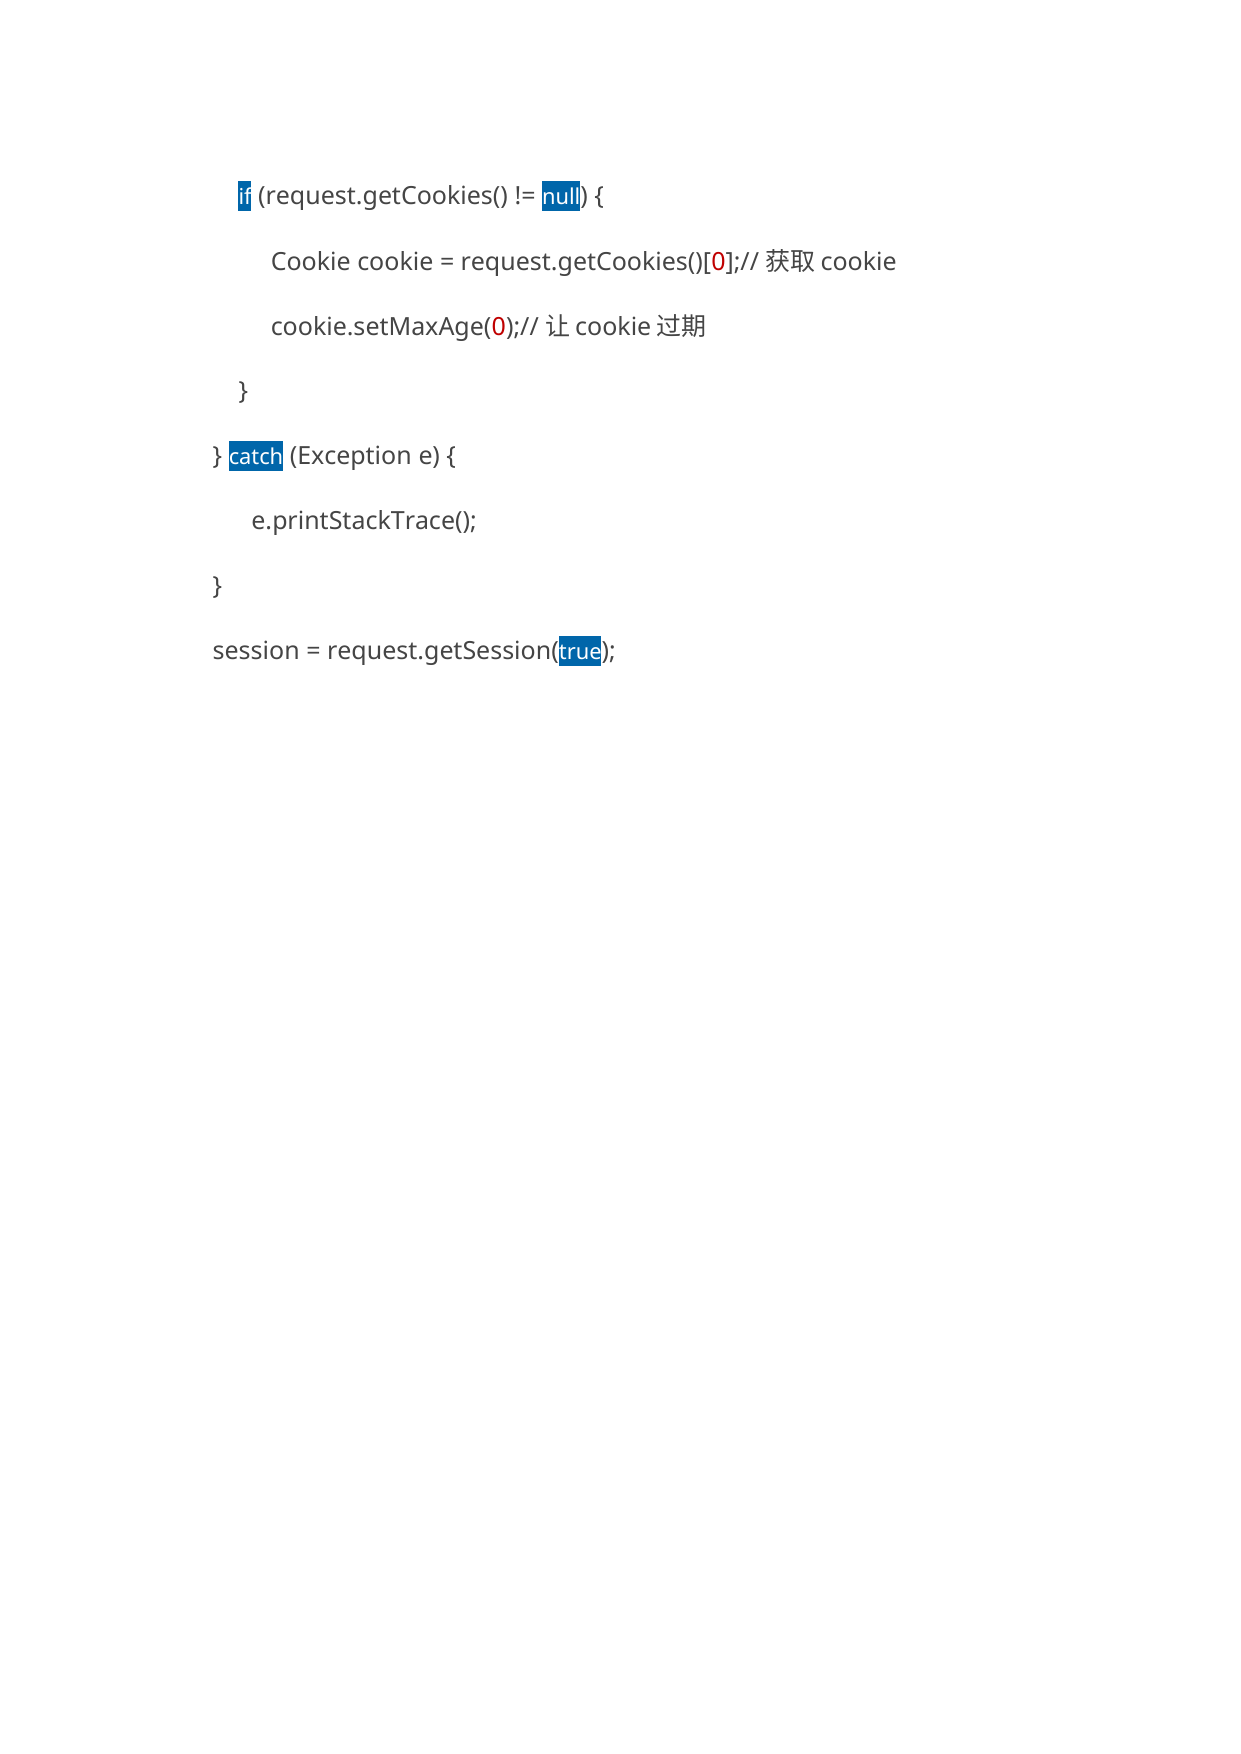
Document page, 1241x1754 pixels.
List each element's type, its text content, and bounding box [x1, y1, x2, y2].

text } [212, 357, 1053, 422]
text e.printStackTrace(); [212, 487, 1053, 552]
text } catch (Exception e) { [212, 422, 1053, 487]
text cookie.setMaxAge(0);// 让cookie过期 [212, 292, 1053, 357]
text if (request.getCookies() != null) { [212, 162, 1053, 227]
text session = request.getSession(true); [212, 617, 1053, 682]
text } [212, 552, 1053, 617]
text Cookie cookie = request.getCookies()[0];// 获取cookie [212, 227, 1053, 292]
